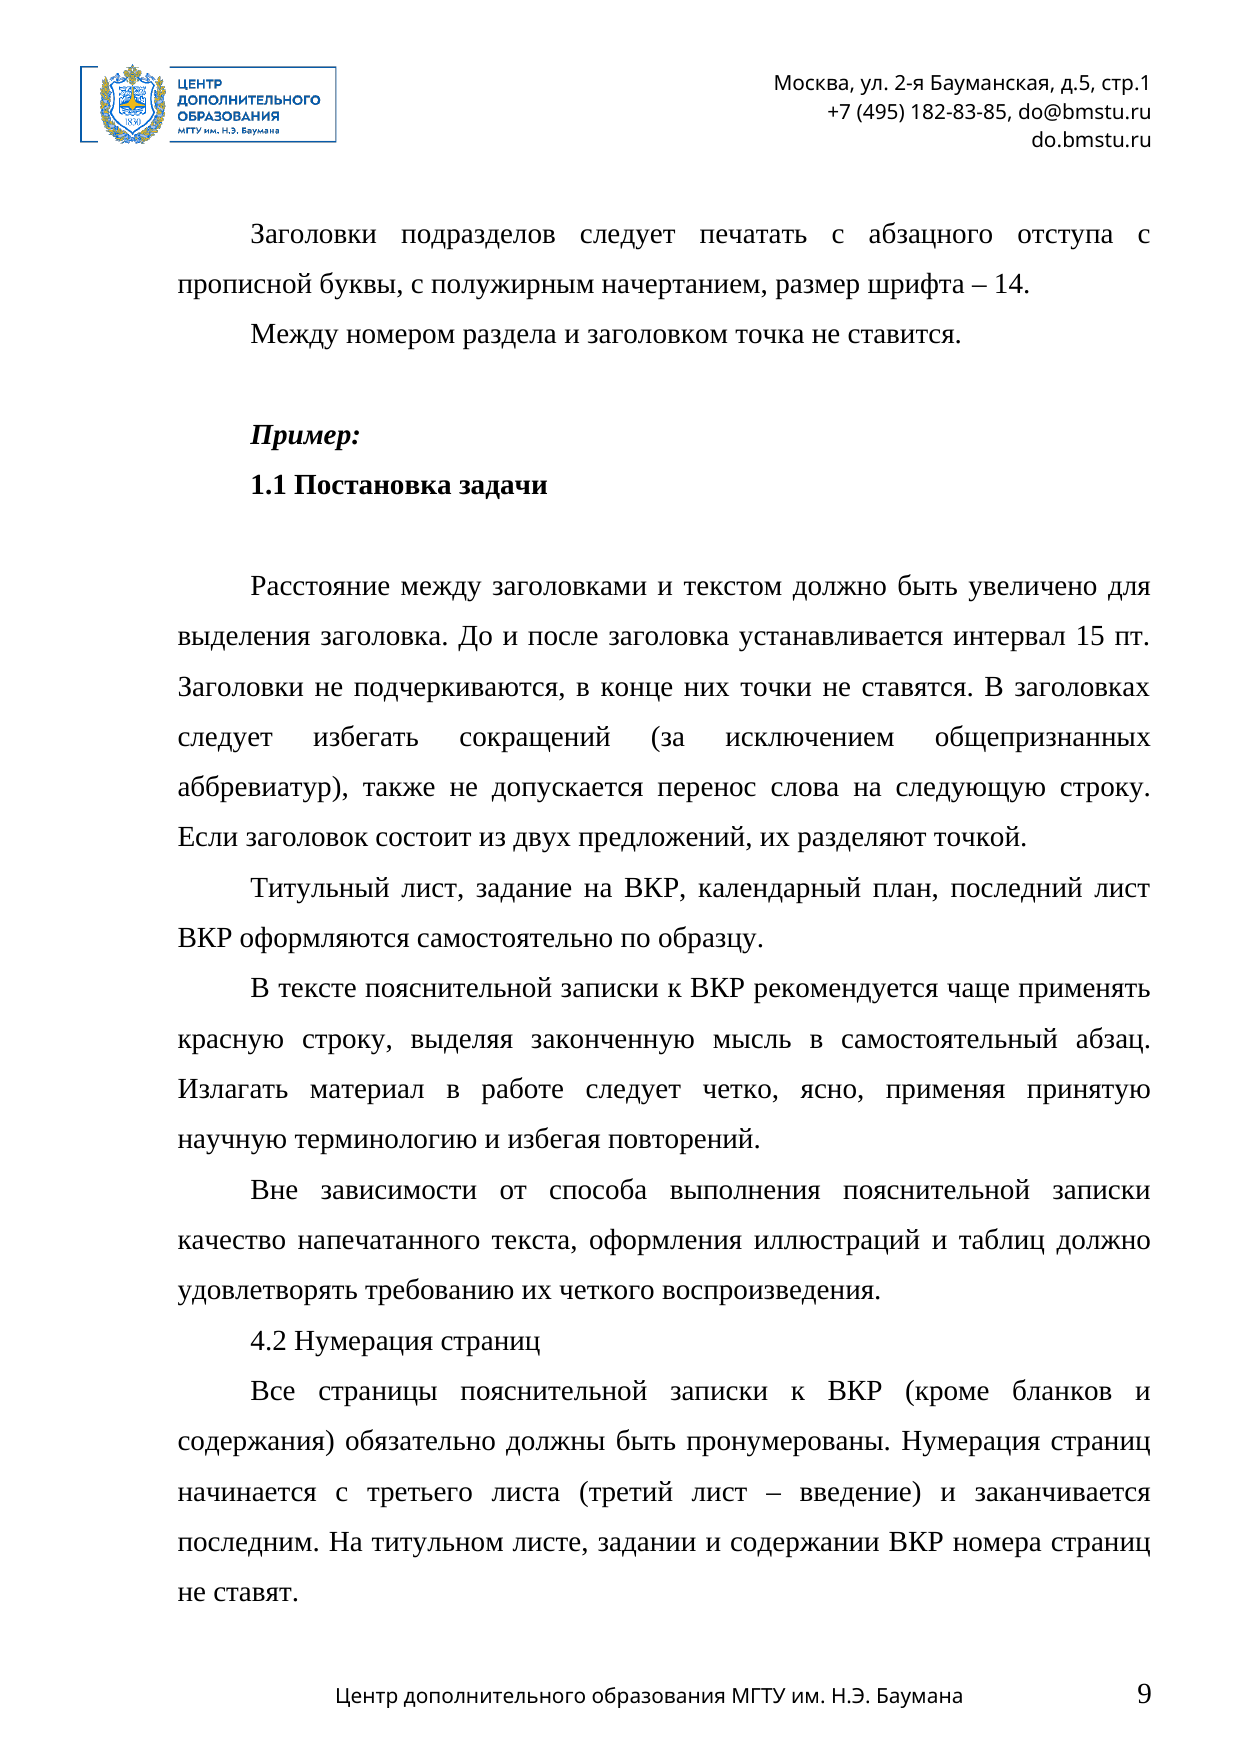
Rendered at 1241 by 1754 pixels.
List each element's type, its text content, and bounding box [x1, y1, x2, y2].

text Между номером раздела и заголовком точка не ставится. [177, 316, 1152, 350]
text Заголовки подразделов следует печатать с абзацного отступа с прописной буквы, с полужирным начертанием, размер шрифта – 14. [177, 216, 1152, 300]
text 1.1 Постановка задачи [177, 467, 1152, 501]
text Расстояние между заголовками и текстом должно быть увеличено для выделения заголовка. До и после заголовка устанавливается интервал 15 пт. Заголовки не подчеркиваются, в конце них точки не ставятся. В заголовках следует избегать сокращений (за исключением общепризнанных аббревиатур), также не допускается перенос слова на следующую строку. Если заголовок состоит из двух предложений, их разделяют точкой. [177, 568, 1152, 853]
text Титульный лист, задание на ВКР, календарный план, последний лист ВКР оформляются самостоятельно по образцу. [177, 870, 1152, 954]
text В тексте пояснительной записки к ВКР рекомендуется чаще применять красную строку, выделяя законченную мысль в самостоятельный абзац. Излагать материал в работе следует четко, ясно, применяя принятую научную терминологию и избегая повторений. [177, 971, 1152, 1155]
text Вне зависимости от способа выполнения пояснительной записки качество напечатанного текста, оформления иллюстраций и таблиц должно удовлетворять требованию их четкого воспроизведения. [177, 1172, 1152, 1306]
text Все страницы пояснительной записки к ВКР (кроме бланков и содержания) обязательно должны быть пронумерованы. Нумерация страниц начинается с третьего листа (третий лист – введение) и заканчивается последним. На титульном листе, задании и содержании ВКР номера страниц не ставят. [177, 1373, 1152, 1608]
picture [80, 64, 337, 144]
text 4.2 Нумерация страниц [177, 1323, 1152, 1356]
text Пример: [177, 417, 1152, 451]
